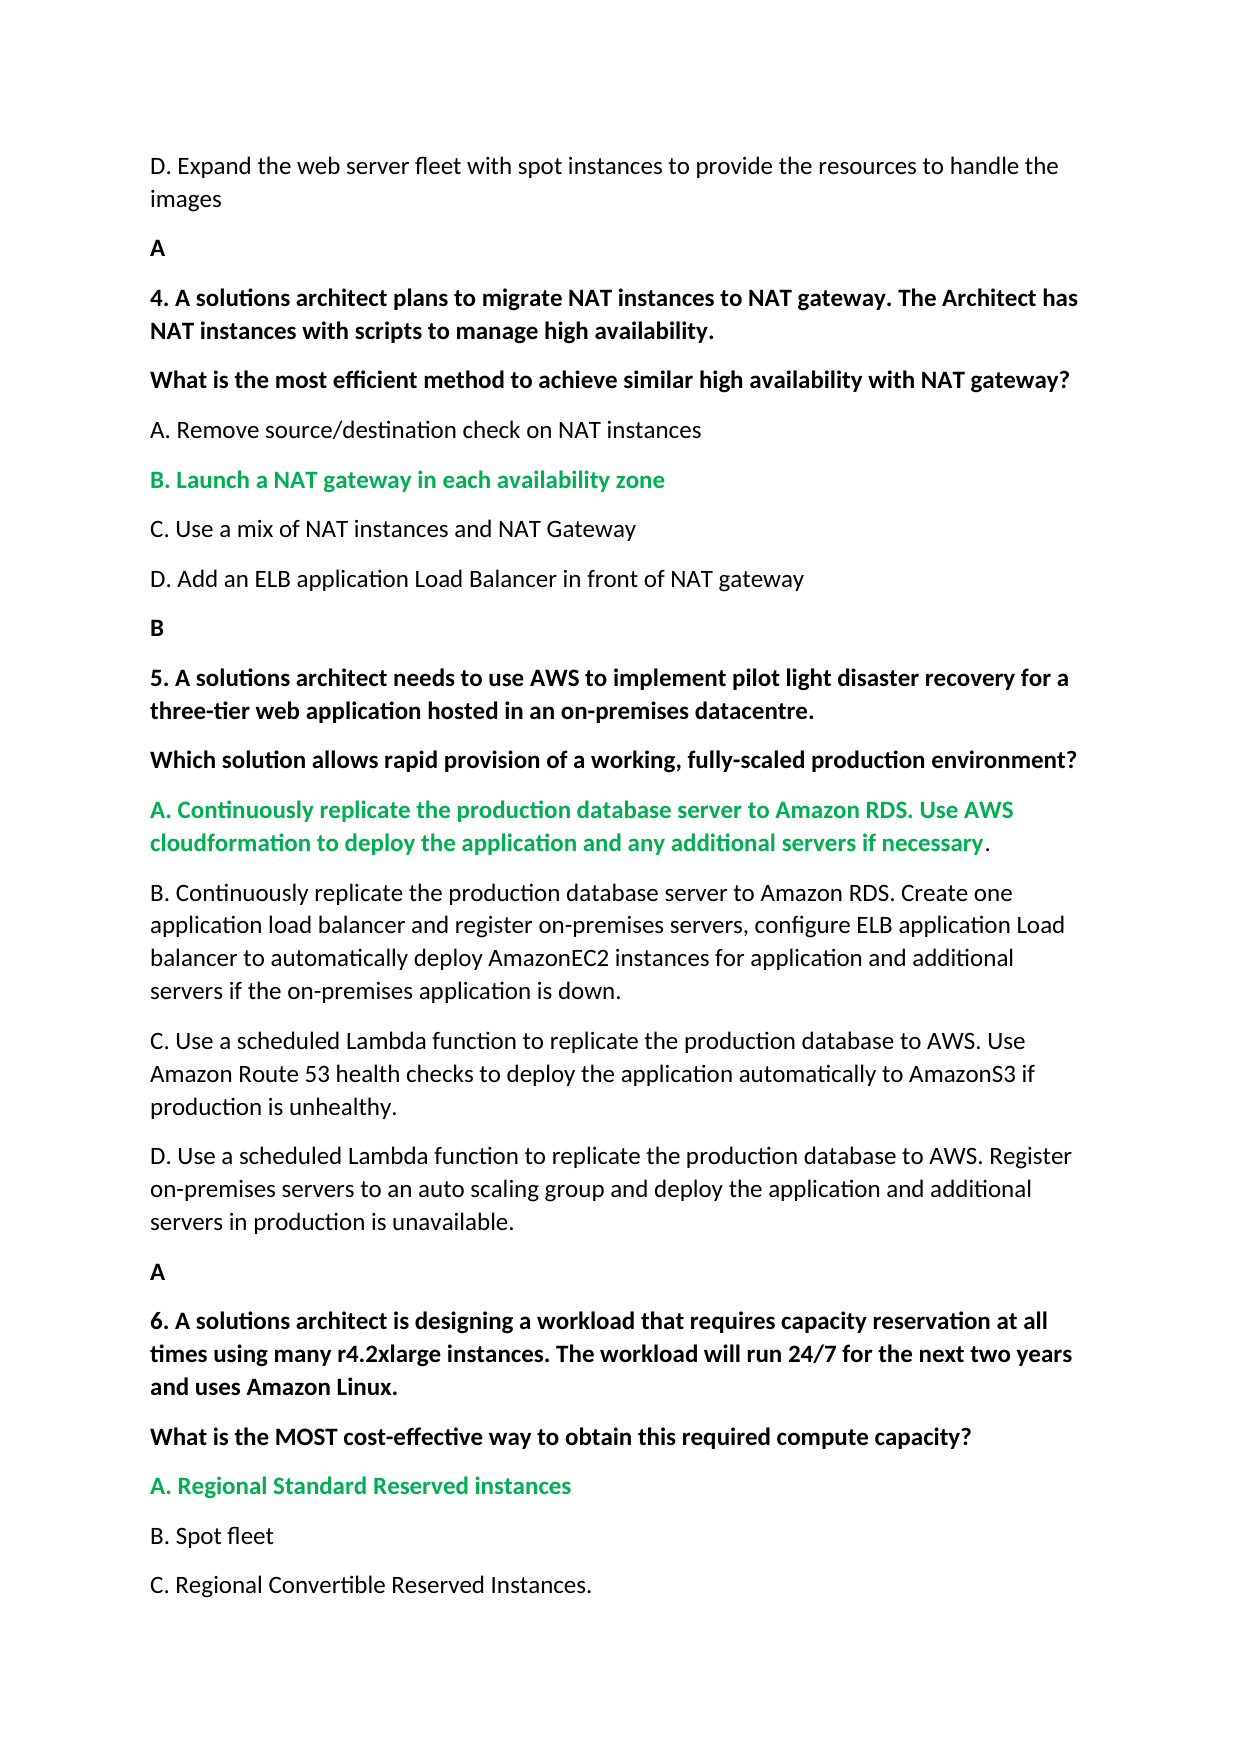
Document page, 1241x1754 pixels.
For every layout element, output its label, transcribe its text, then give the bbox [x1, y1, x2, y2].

text B [150, 612, 1090, 643]
text A. Remove source/destination check on NAT instances [150, 414, 1090, 445]
text 6. A solutions architect is designing a workload that requires capacity reservation at all times using many r4.2xlarge instances. The workload will run 24/7 for the next two years and uses Amazon Linux. [150, 1305, 1090, 1402]
text A [150, 1256, 1090, 1286]
text A. Regional Standard Reserved instances [150, 1470, 1090, 1501]
text What is the most efficient method to achieve similar high availability with NAT gateway? [150, 364, 1090, 395]
text 5. A solutions architect needs to use AWS to implement pilot light disaster recovery for a three-tier web application hosted in an on-premises datacentre. [150, 662, 1090, 726]
text C. Use a mix of NAT instances and NAT Gateway [150, 513, 1090, 544]
text C. Use a scheduled Lambda function to replicate the production database to AWS. Use Amazon Route 53 health checks to deploy the application automatically to AmazonS3 if production is unhealthy. [150, 1025, 1090, 1121]
text D. Use a scheduled Lambda function to replicate the production database to AWS. Register on-premises servers to an auto scaling group and deploy the application and additional servers in production is unavailable. [150, 1140, 1090, 1237]
text D. Add an ELB application Load Balancer in front of NAT gateway [150, 563, 1090, 593]
text A. Continuously replicate the production database server to Amazon RDS. Use AWS cloudformation to deploy the application and any additional servers if necessary. [150, 794, 1090, 858]
text What is the MOST cost-effective way to obtain this required compute capacity? [150, 1421, 1090, 1451]
text B. Spot fleet [150, 1520, 1090, 1551]
text A [150, 232, 1090, 263]
text 4. A solutions architect plans to migrate NAT instances to NAT gateway. The Architect has NAT instances with scripts to manage high availability. [150, 282, 1090, 346]
text D. Expand the web server fleet with spot instances to provide the resources to handle the images [150, 150, 1090, 213]
text C. Regional Convertible Reserved Instances. [150, 1569, 1090, 1600]
text Which solution allows rapid provision of a working, fully-scaled production environment? [150, 744, 1090, 775]
text B. Continuously replicate the production database server to Amazon RDS. Create one application load balancer and register on-premises servers, configure ELB application Load balancer to automatically deploy AmazonEC2 instances for application and additional servers if the on-premises application is down. [150, 877, 1090, 1006]
text B. Launch a NAT gateway in each availability zone [150, 464, 1090, 494]
